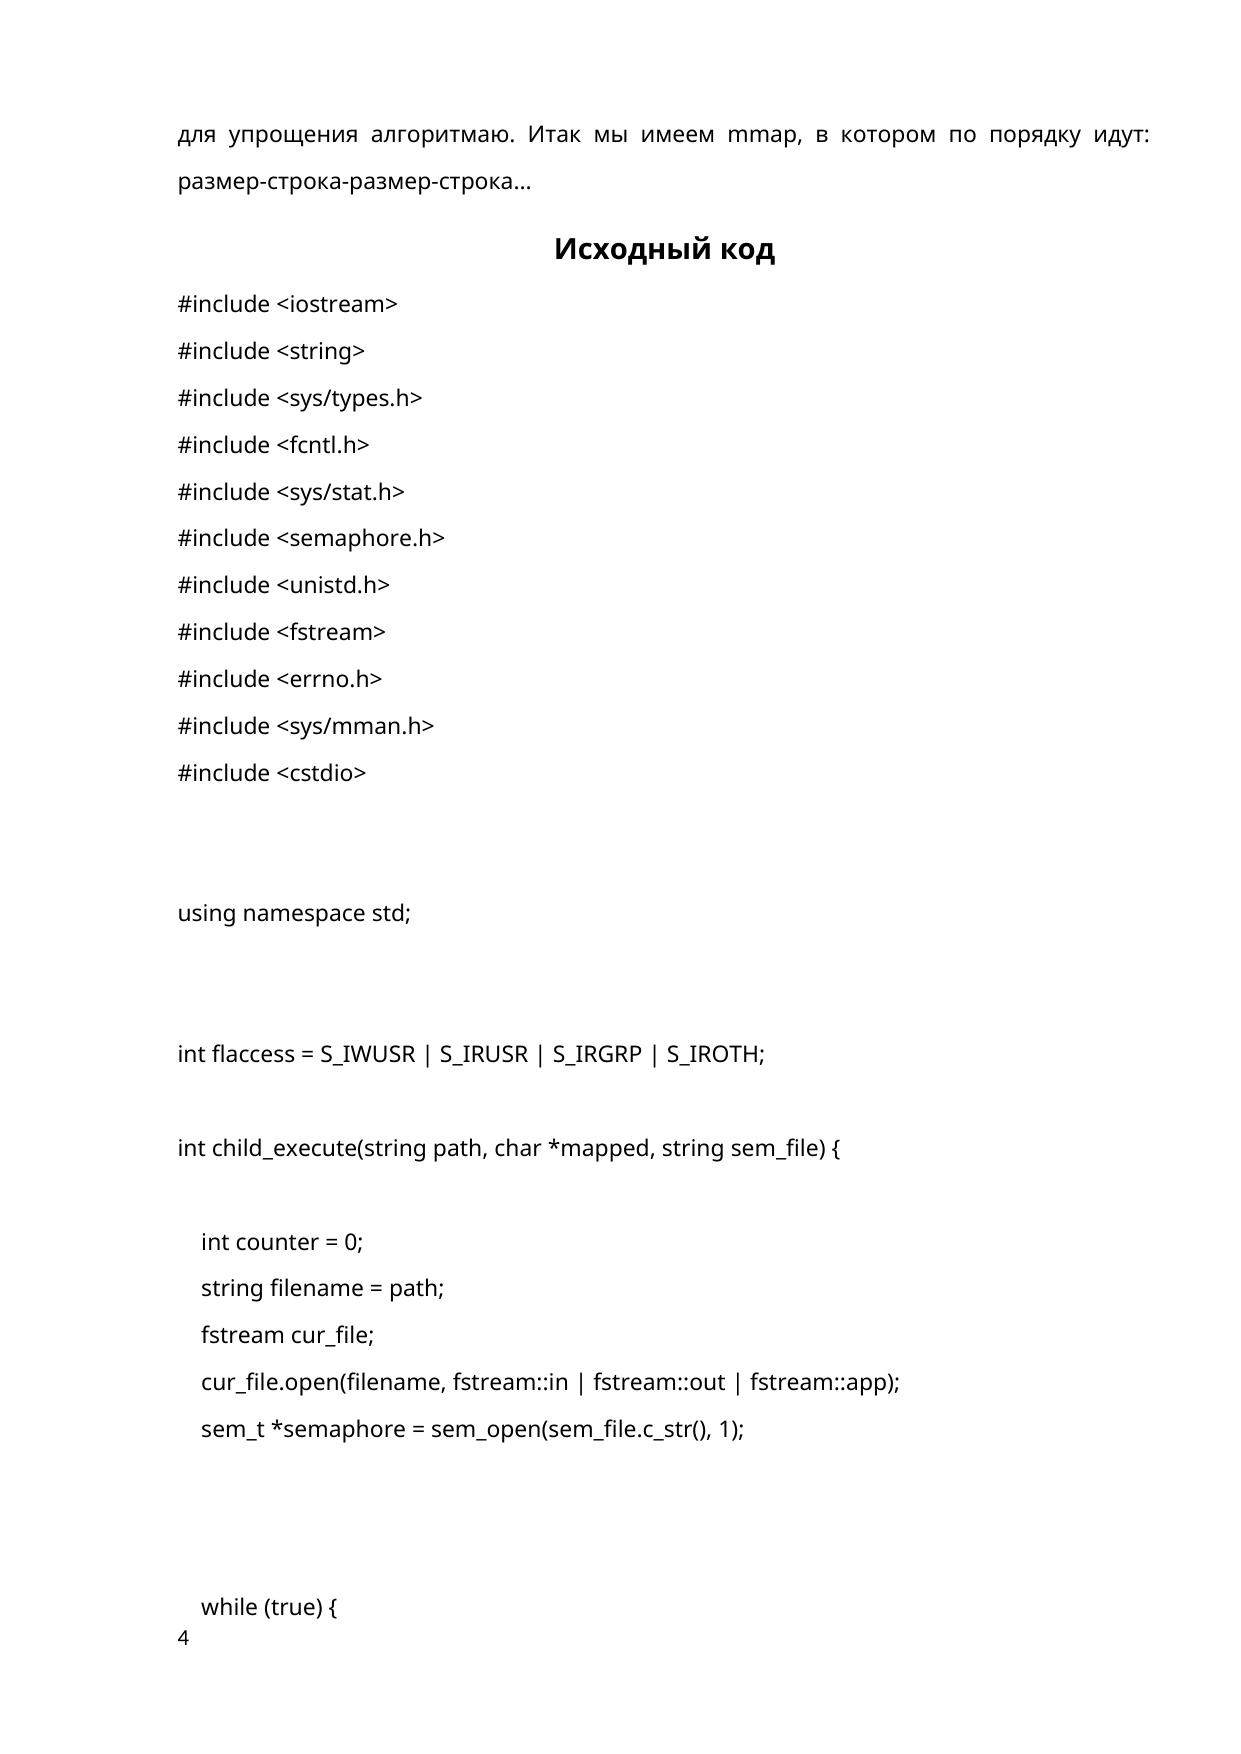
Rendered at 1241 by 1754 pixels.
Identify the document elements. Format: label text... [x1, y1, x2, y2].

text cur_file.open(filename, fstream::in | fstream::out | fstream::app); [177, 1366, 1152, 1397]
text fstream cur_file; [177, 1319, 1152, 1351]
text #include <fcntl.h> [177, 429, 1152, 460]
text int counter = 0; [177, 1226, 1152, 1257]
text #include <cstdio> [177, 757, 1152, 788]
text int flaccess = S_IWUSR | S_IRUSR | S_IRGRP | S_IROTH; [177, 1038, 1152, 1069]
text #include <sys/stat.h> [177, 476, 1152, 507]
text #include <iostream> [177, 288, 1152, 319]
text #include <sys/mman.h> [177, 710, 1152, 741]
text #include <errno.h> [177, 663, 1152, 694]
text while (true) { [177, 1591, 1152, 1622]
text #include <string> [177, 335, 1152, 366]
text using namespace std; [177, 897, 1152, 929]
text #include <fstream> [177, 616, 1152, 647]
text Исходный код [177, 228, 1152, 268]
text int child_execute(string path, char *mapped, string sem_file) { [177, 1132, 1152, 1163]
text sem_t *semaphore = sem_open(sem_file.c_str(), 1); [177, 1413, 1152, 1444]
text string filename = path; [177, 1272, 1152, 1304]
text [177, 118, 1152, 196]
text #include <unistd.h> [177, 569, 1152, 601]
text #include <sys/types.h> [177, 382, 1152, 413]
text #include <semaphore.h> [177, 522, 1152, 554]
